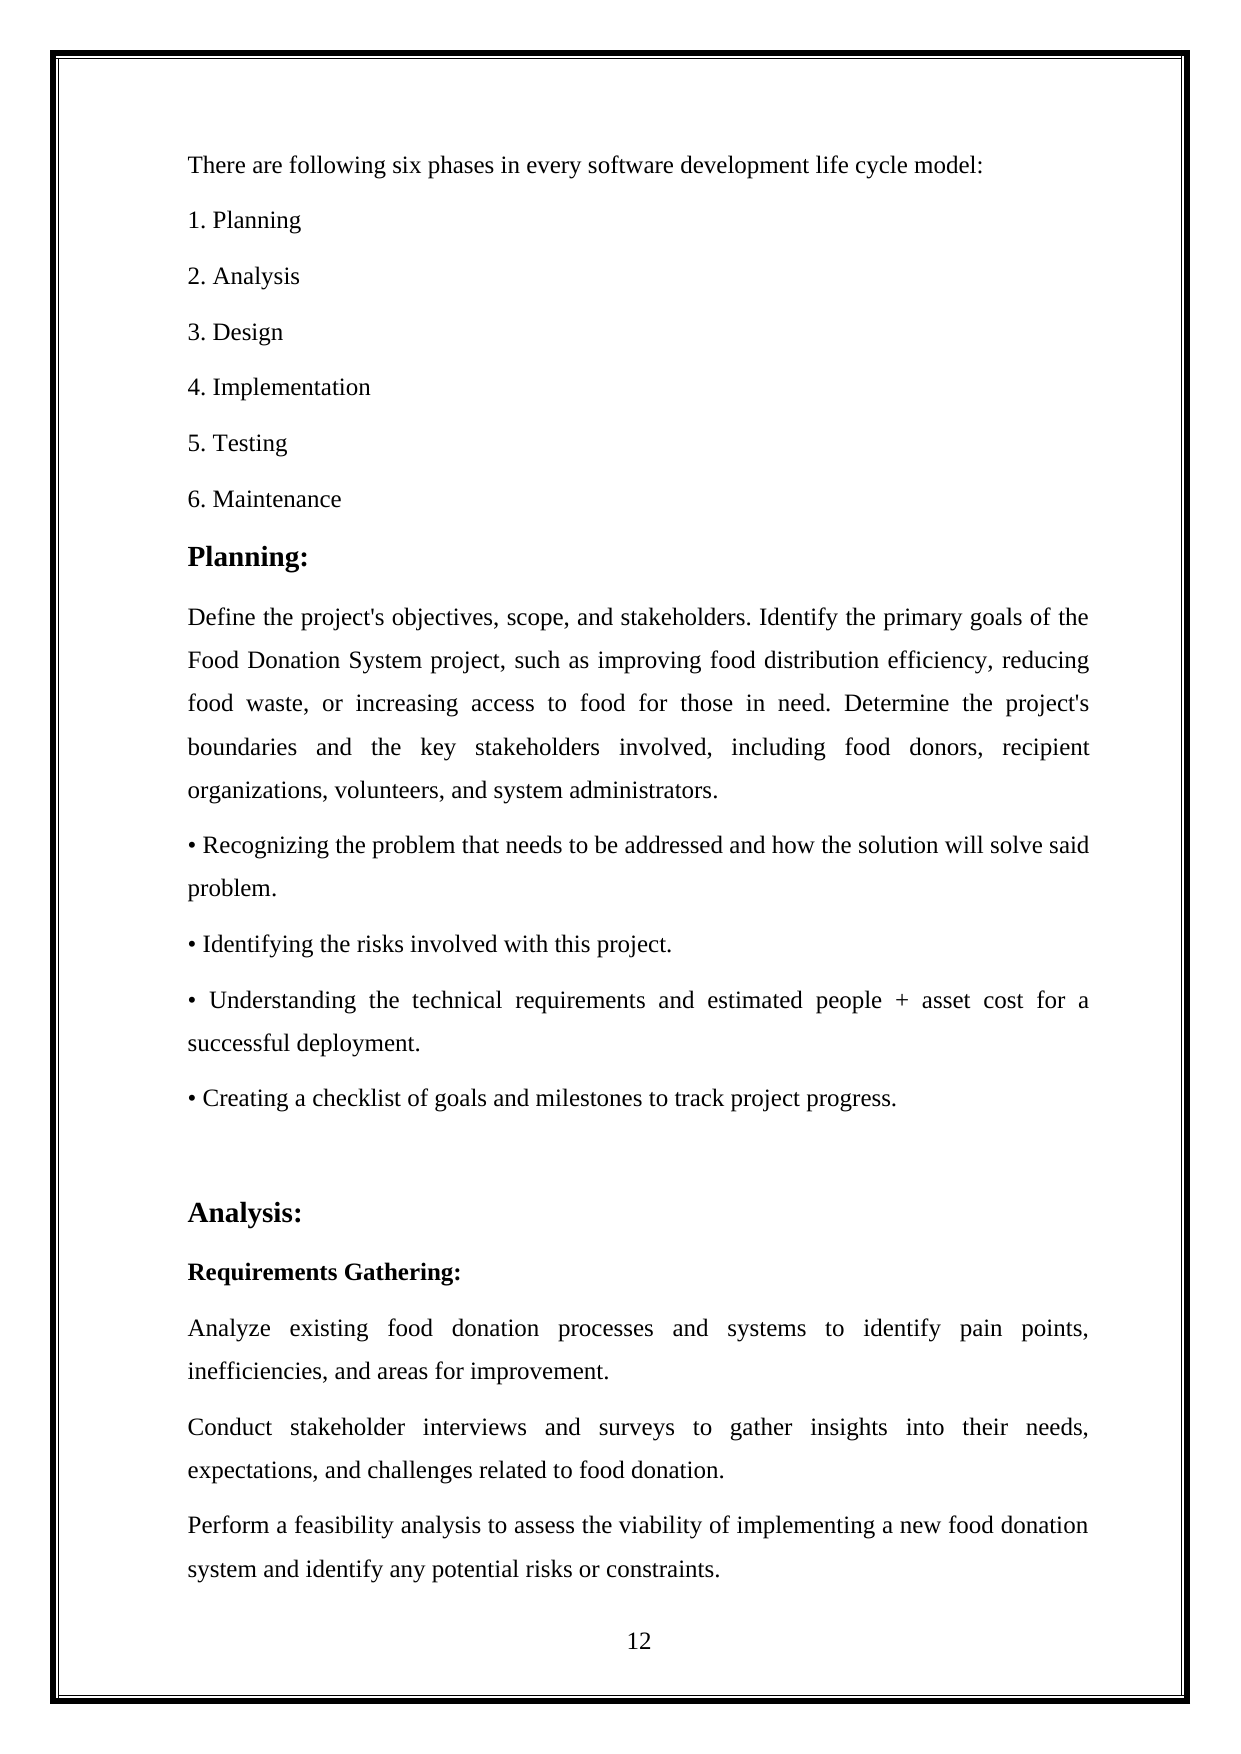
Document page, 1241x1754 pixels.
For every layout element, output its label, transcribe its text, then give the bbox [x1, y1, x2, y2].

text 3. Design [187, 317, 1090, 346]
text Analyze existing food donation processes and systems to identify pain points, inefficiencies, and areas for improvement. [187, 1313, 1090, 1385]
text There are following six phases in every software development life cycle model: [187, 150, 1090, 179]
text 4. Implementation [187, 372, 1090, 401]
text Perform a feasibility analysis to assess the viability of implementing a new food donation system and identify any potential risks or constraints. [187, 1511, 1090, 1582]
text Conduct stakeholder interviews and surveys to gather insights into their needs, expectations, and challenges related to food donation. [187, 1412, 1090, 1484]
text • Creating a checklist of goals and milestones to track project progress. [187, 1083, 1090, 1112]
text Planning: [187, 539, 1090, 573]
text • Identifying the risks involved with this project. [187, 929, 1090, 958]
text Define the project's objectives, scope, and stakeholders. Identify the primary goals of the Food Donation System project, such as improving food distribution efficiency, reducing food waste, or increasing access to food for those in need. Determine the project's boundaries and the key stakeholders involved, including food donors, recipient organizations, volunteers, and system administrators. [187, 602, 1090, 803]
text • Recognizing the problem that needs to be addressed and how the solution will solve said problem. [187, 830, 1090, 902]
text 6. Maintenance [187, 484, 1090, 512]
text Analysis: [187, 1195, 1090, 1228]
text 5. Testing [187, 428, 1090, 457]
text Requirements Gathering: [187, 1257, 1090, 1286]
text 1. Planning [187, 206, 1090, 234]
text 2. Analysis [187, 261, 1090, 290]
text • Understanding the technical requirements and estimated people + asset cost for a successful deployment. [187, 985, 1090, 1057]
